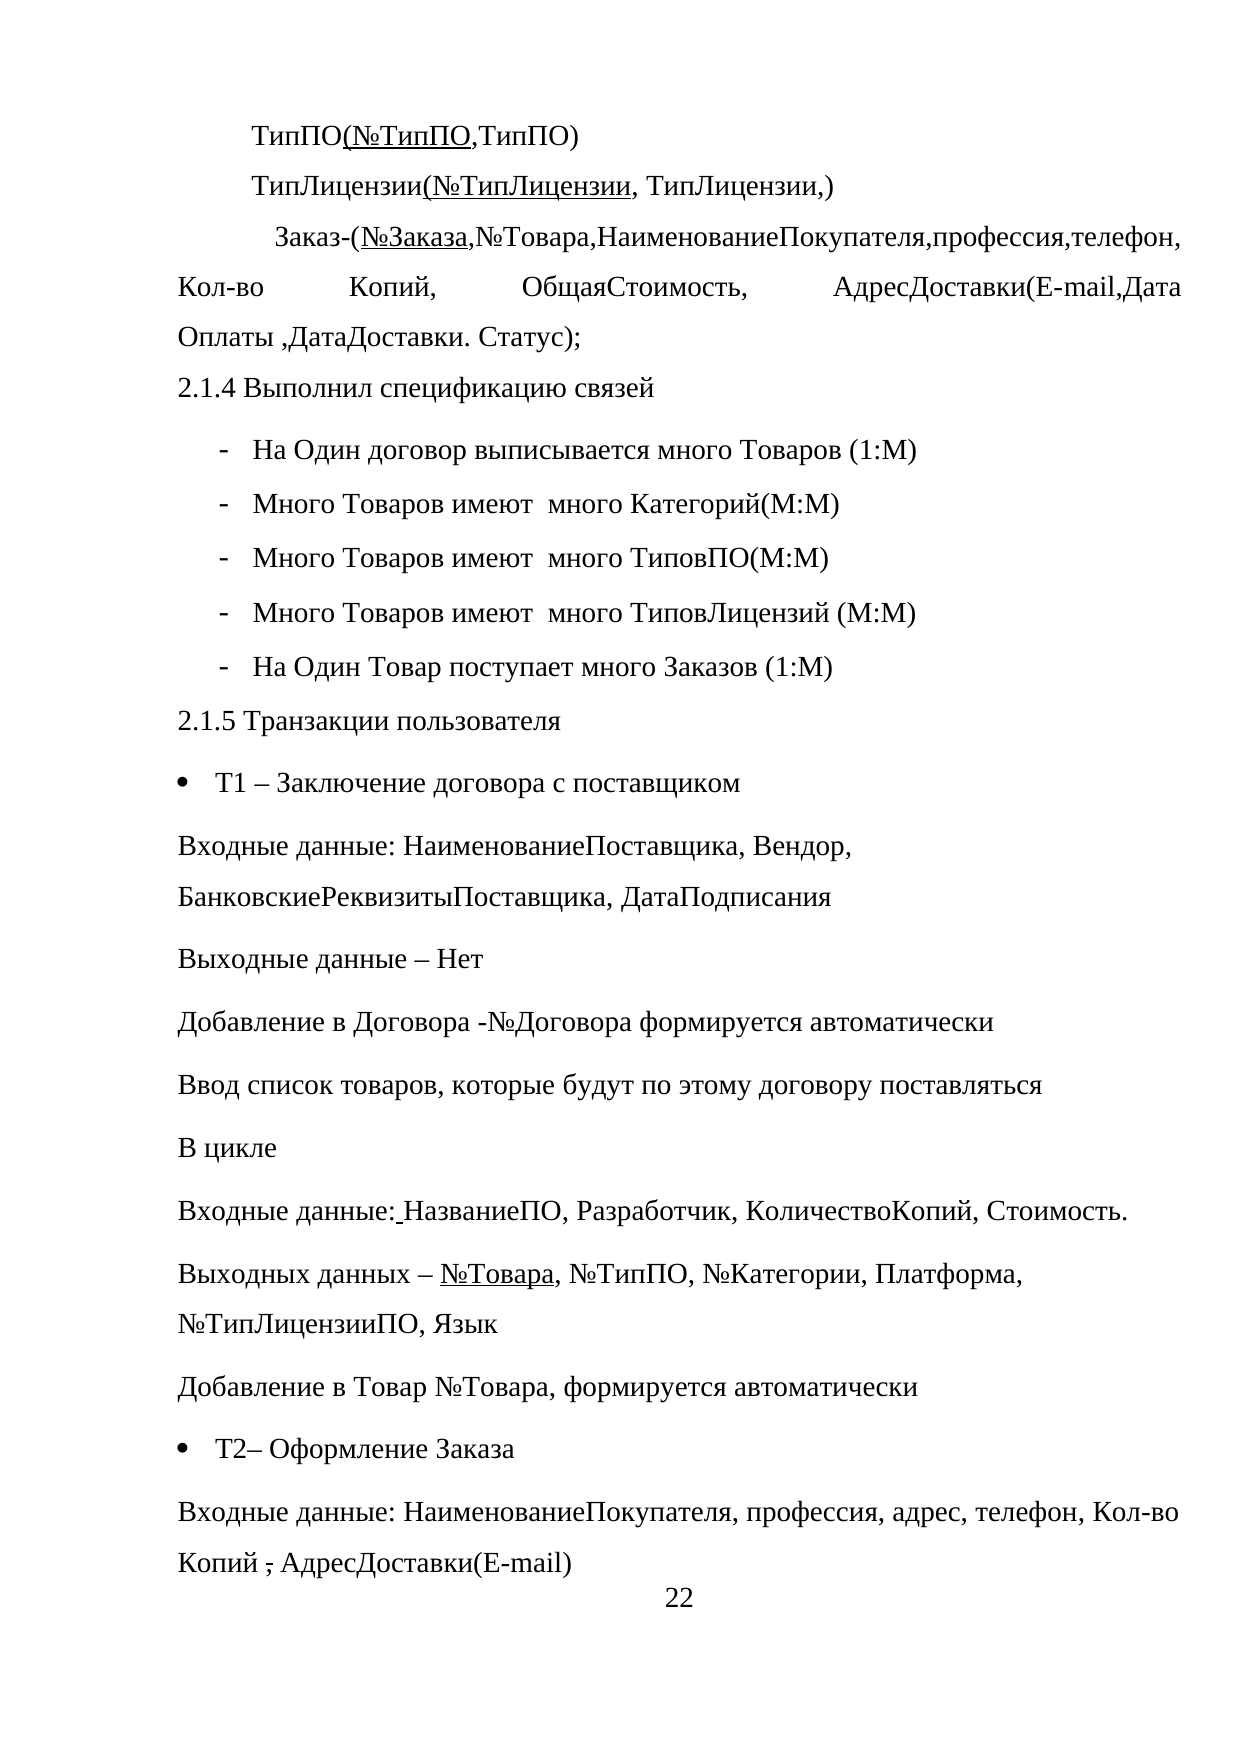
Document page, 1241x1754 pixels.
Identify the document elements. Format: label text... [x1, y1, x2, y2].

text 2.1.5 Транзакции пользователя [177, 703, 1181, 736]
list На Один Товар поступает много Заказов (1:М) [215, 649, 1181, 685]
text Входные данные: НаименованиеПоставщика, Вендор, БанковскиеРеквизитыПоставщика, ДатаПодписания [177, 828, 1181, 912]
text ТипЛицензии(№ТипЛицензии, ТипЛицензии,) [177, 168, 1181, 202]
text Входные данные: НаименованиеПокупателя, профессия, адрес, телефон, Кол-во Копий , АдресДоставки(Е-mail) [177, 1494, 1181, 1578]
list Много Товаров имеют много Категорий(М:М) [215, 487, 1181, 523]
list Т2– Оформление Заказа [177, 1432, 1181, 1465]
text Добавление в Договора -№Договора формируется автоматически [177, 1004, 1181, 1038]
text Заказ-(№Заказа,№Товара,НаименованиеПокупателя,профессия,телефон, Кол-во Копий, ОбщаяСтоимость, АдресДоставки(Е-mail,Дата Оплаты ,ДатаДоставки. Статус); [177, 219, 1181, 353]
text ТипПО(№ТипПО,ТипПО) [177, 118, 1181, 152]
text Ввод список товаров, которые будут по этому договору поставляться [177, 1067, 1181, 1101]
text Входные данные: НазваниеПО, Разработчик, КоличествоКопий, Стоимость. [177, 1193, 1181, 1226]
text Выходные данные – Нет [177, 942, 1181, 975]
list На Один договор выписывается много Товаров (1:М) [215, 432, 1181, 468]
text Выходных данных – №Товара, №ТипПО, №Категории, Платформа, №ТипЛицензииПО, Язык [177, 1256, 1181, 1339]
list Т1 – Заключение договора с поставщиком [177, 766, 1181, 799]
list Много Товаров имеют много ТиповПО(М:М) [215, 541, 1181, 577]
text В цикле [177, 1130, 1181, 1164]
text Добавление в Товар №Товара, формируется автоматически [177, 1369, 1181, 1402]
text 2.1.4 Выполнил спецификацию связей [177, 370, 1181, 403]
list Много Товаров имеют много ТиповЛицензий (М:М) [215, 595, 1181, 631]
